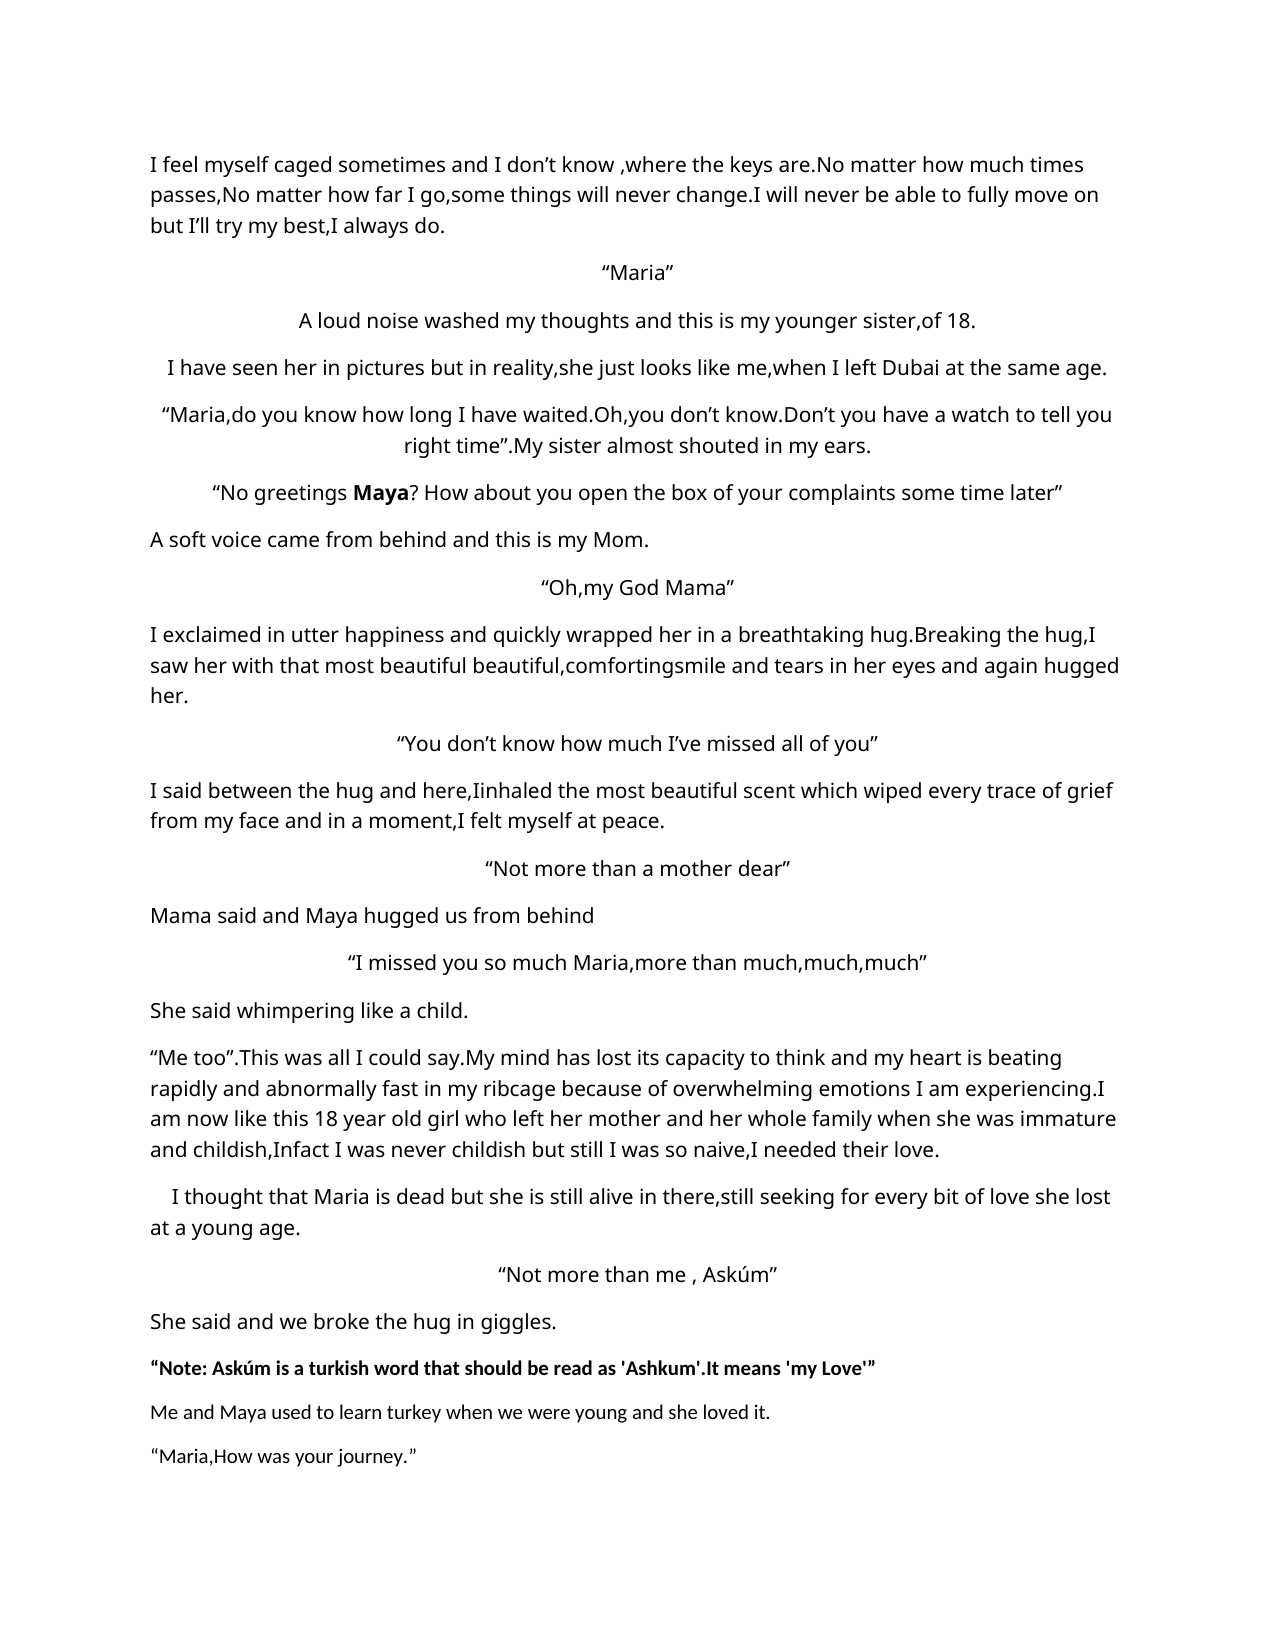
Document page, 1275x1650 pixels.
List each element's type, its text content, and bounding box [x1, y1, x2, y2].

text She said whimpering like a child. [150, 996, 1125, 1024]
text “Note: Askúm is a turkish word that should be read as 'Ashkum'.It means 'my Love'” [150, 1355, 1125, 1380]
text I said between the hug and here,Iinhaled the most beautiful scent which wiped every trace of grief from my face and in a moment,I felt myself at peace. [150, 776, 1125, 835]
text I feel myself caged sometimes and I don’t know ,where the keys are.No matter how much times passes,No matter how far I go,some things will never change.I will never be able to fully move on but I’ll try my best,I always do. [150, 150, 1125, 240]
text “No greetings Maya? How about you open the box of your complaints some time later” [150, 478, 1125, 507]
text “I missed you so much Maria,more than much,much,much” [150, 948, 1125, 977]
text “Me too”.This was all I could say.My mind has lost its capacity to think and my heart is beating rapidly and abnormally fast in my ribcage because of overwhelming emotions I am experiencing.I am now like this 18 year old girl who left her mother and her whole family when she was immature and childish,Infact I was never childish but still I was so naive,I needed their love. [150, 1043, 1125, 1163]
text “Maria” [150, 258, 1125, 287]
text “Oh,my God Mama” [150, 573, 1125, 601]
text “Not more than me , Askúm” [150, 1260, 1125, 1289]
text “Maria,do you know how long I have waited.Oh,you don’t know.Don’t you have a watch to tell you right time”.My sister almost shouted in my ears. [150, 400, 1125, 459]
text A loud noise washed my thoughts and this is my younger sister,of 18. [150, 306, 1125, 334]
text I have seen her in pictures but in reality,she just looks like me,when I left Dubai at the same age. [150, 353, 1125, 382]
text A soft voice came from behind and this is my Mom. [150, 526, 1125, 554]
text I thought that Maria is dead but she is still alive in there,still seeking for every bit of love she lost at a young age. [150, 1182, 1125, 1241]
text She said and we broke the hug in giggles. [150, 1307, 1125, 1336]
text “Not more than a mother dear” [150, 854, 1125, 882]
text “You don’t know how much I’ve missed all of you” [150, 729, 1125, 757]
text Me and Maya used to learn turkey when we were young and she loved it. [150, 1399, 1125, 1424]
text Mama said and Maya hugged us from behind [150, 901, 1125, 930]
text I exclaimed in utter happiness and quickly wrapped her in a breathtaking hug.Breaking the hug,I saw her with that most beautiful beautiful,comfortingsmile and tears in her eyes and again hugged her. [150, 620, 1125, 710]
text “Maria,How was your journey.” [150, 1443, 1125, 1468]
